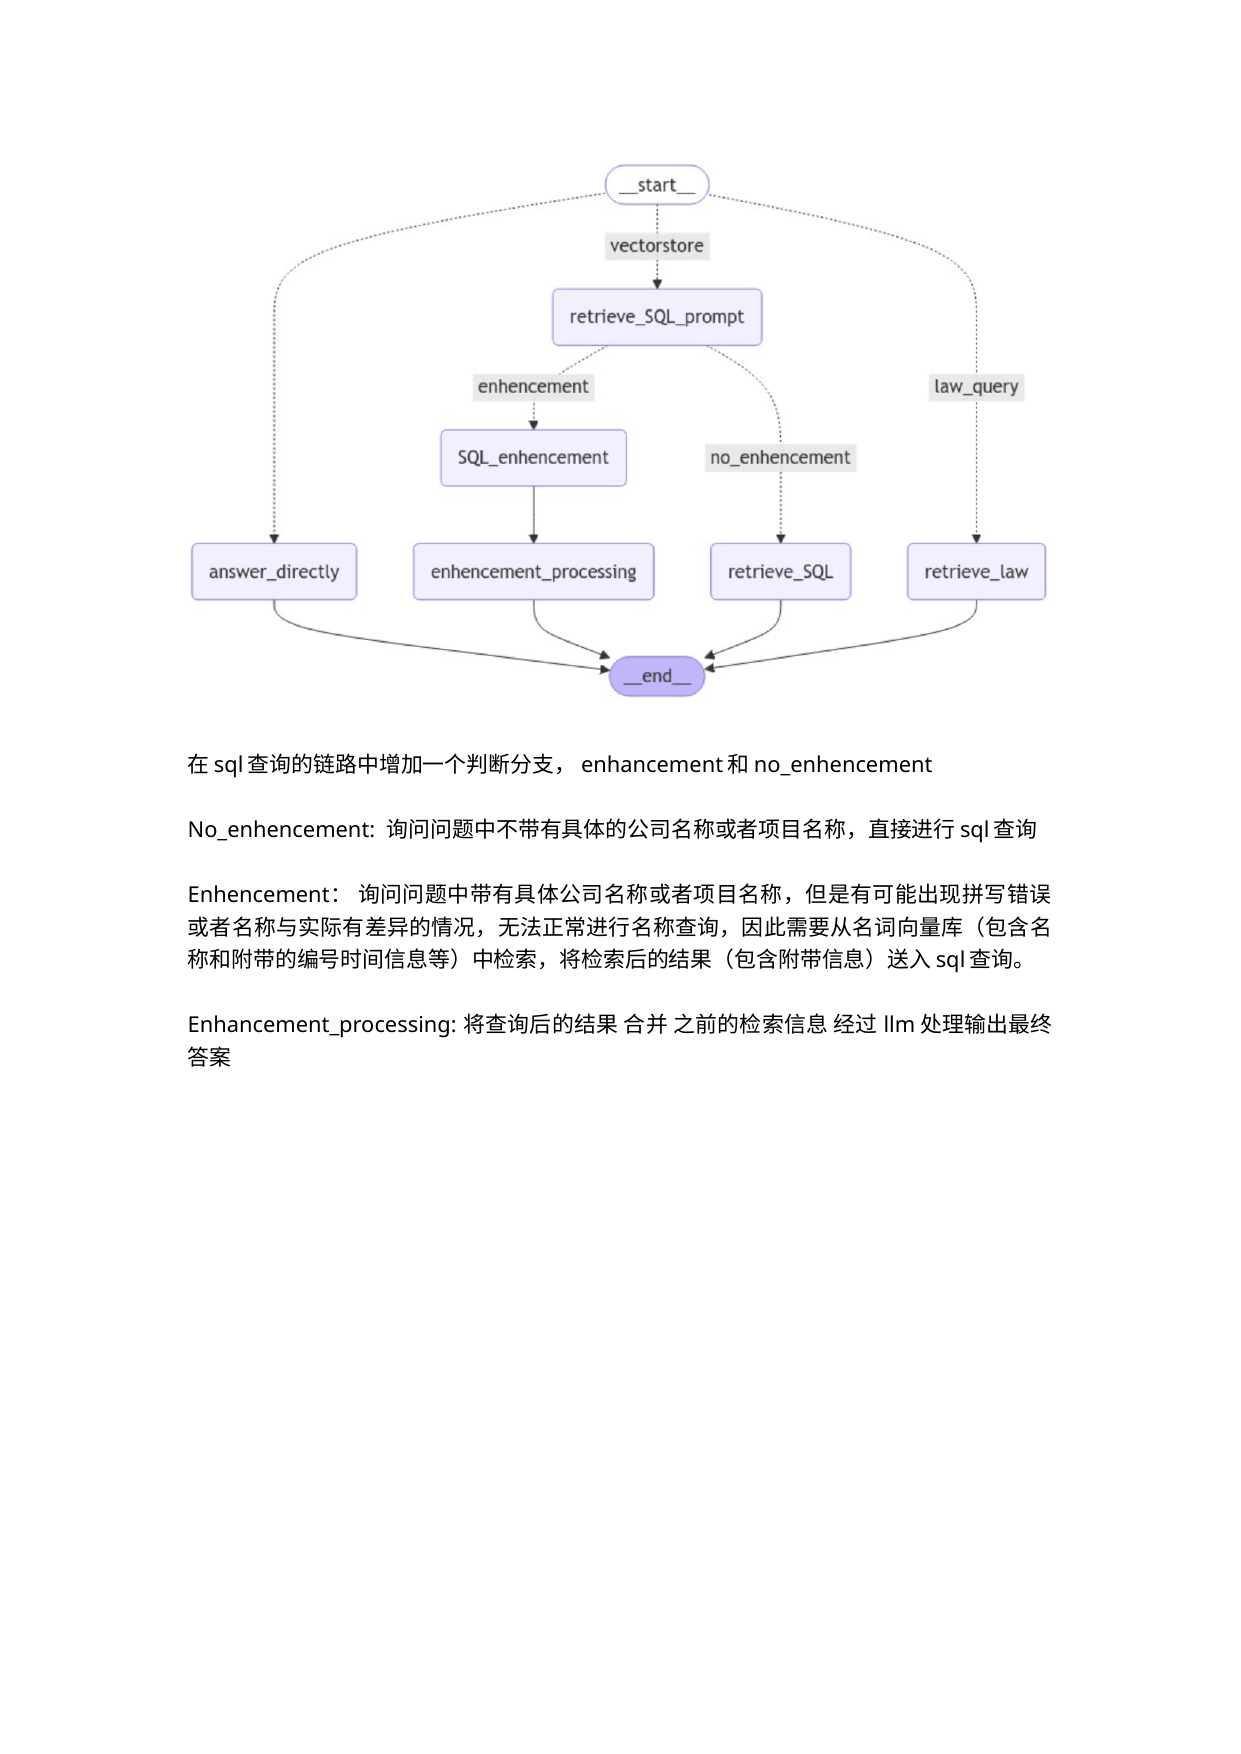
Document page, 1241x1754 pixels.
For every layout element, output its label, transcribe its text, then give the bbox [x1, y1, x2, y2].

text 在sql查询的链路中增加一个判断分支， enhancement和no_enhencement [187, 747, 1053, 779]
picture [187, 162, 1053, 701]
text No_enhencement: 询问问题中不带有具体的公司名称或者项目名称，直接进行sql查询 [187, 812, 1053, 844]
text Enhancement_processing: 将查询后的结果 合并 之前的检索信息 经过llm处理输出最终答案 [187, 1007, 1053, 1072]
text Enhencement： 询问问题中带有具体公司名称或者项目名称，但是有可能出现拼写错误或者名称与实际有差异的情况，无法正常进行名称查询，因此需要从名词向量库（包含名称和附带的编号时间信息等）中检索，将检索后的结果（包含附带信息）送入sql查询。 [187, 877, 1053, 974]
